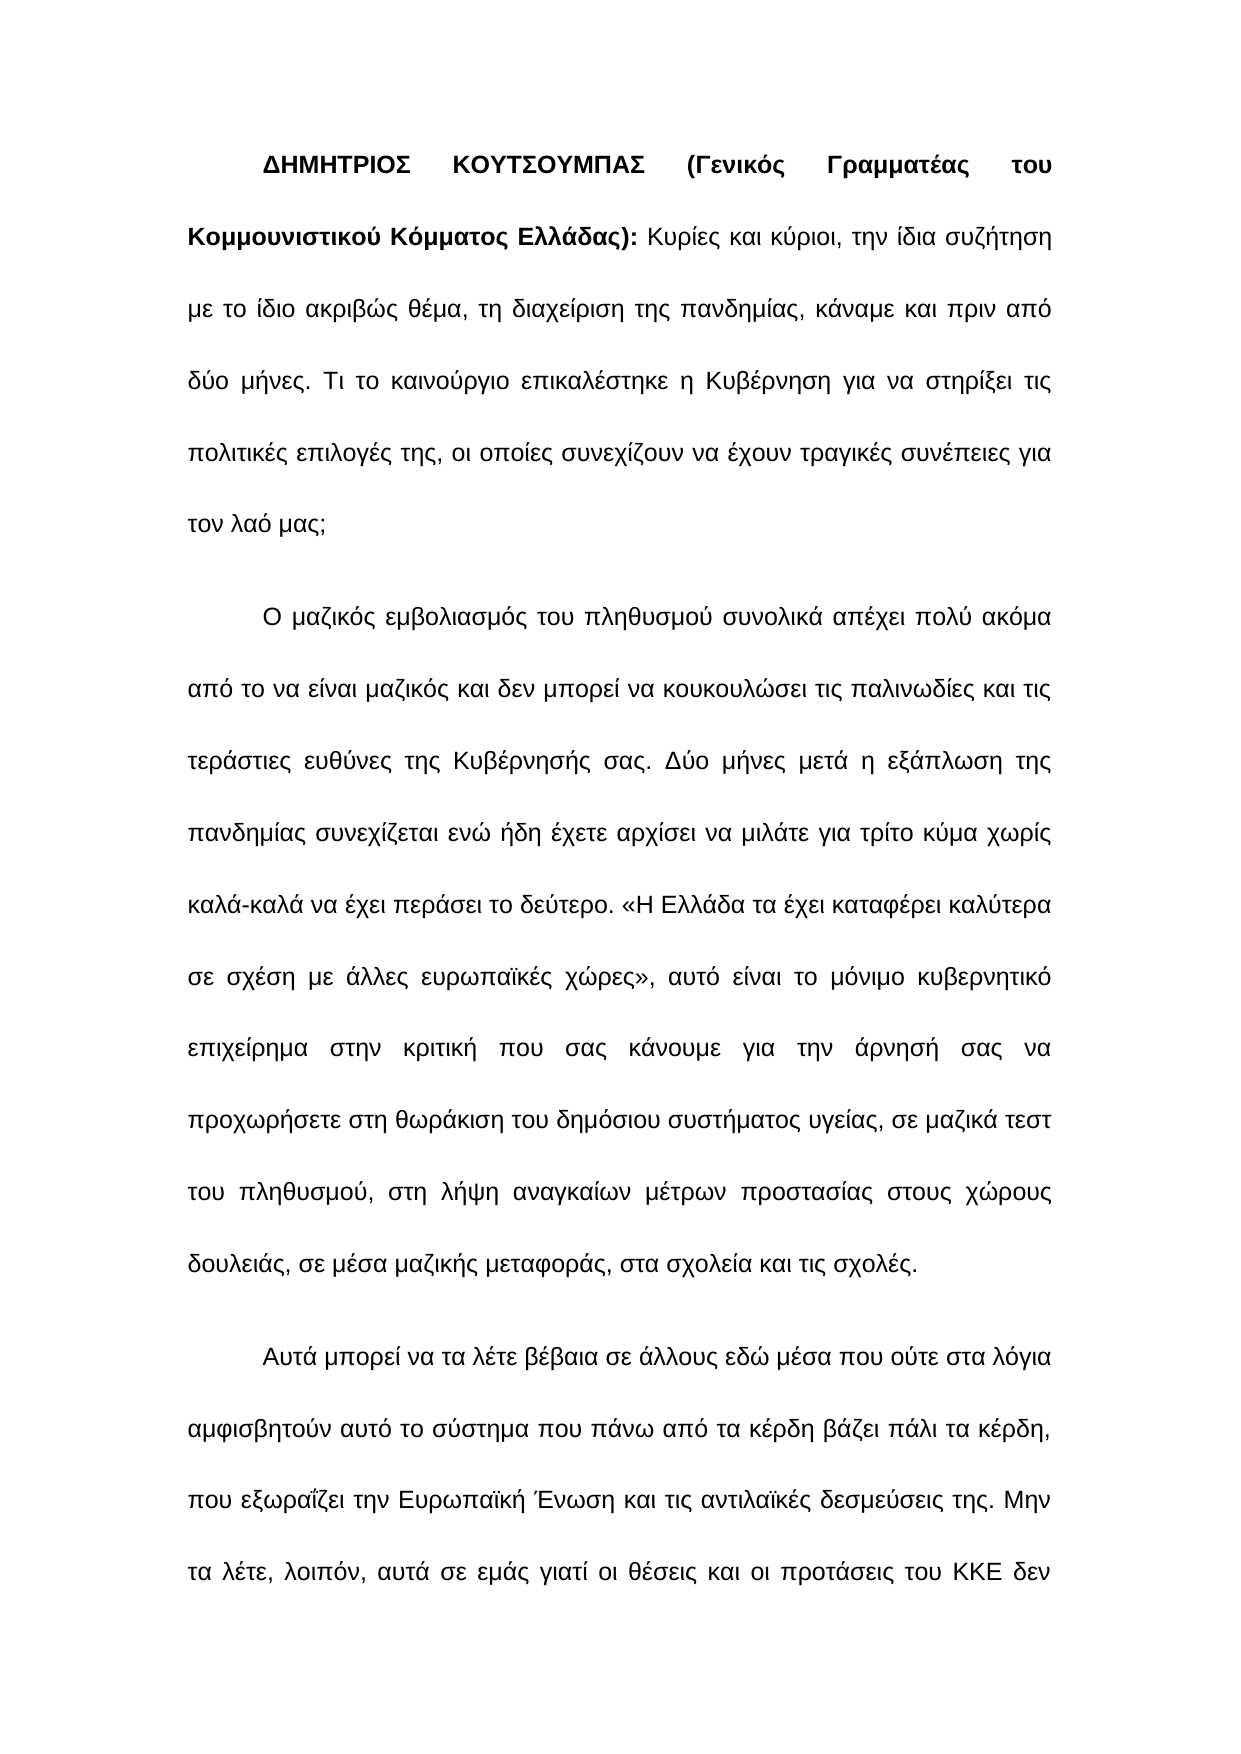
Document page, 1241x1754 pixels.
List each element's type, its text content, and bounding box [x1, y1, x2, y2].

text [187, 1342, 1053, 1586]
text ΔΗΜΗΤΡΙΟΣ ΚΟΥΤΣΟΥΜΠΑΣ (Γενικός Γραμματέας του Κομμουνιστικού Κόμματος Ελλάδας): Κυρίες και κύριοι, την ίδια συζήτηση με το ίδιο ακριβώς θέμα, τη διαχείριση της πανδημίας, κάναμε και πριν από δύο μήνες. Τι το καινούργιο επικαλέστηκε η Κυβέρνηση για να στηρίξει τις πολιτικές επιλογές της, οι οποίες συνεχίζουν να έχουν τραγικές συνέπειες για τον λαό μας; [187, 150, 1053, 538]
text Ο μαζικός εμβολιασμός του πληθυσμού συνολικά απέχει πολύ ακόμα από το να είναι μαζικός και δεν μπορεί να κουκουλώσει τις παλινωδίες και τις τεράστιες ευθύνες της Κυβέρνησής σας. Δύο μήνες μετά η εξάπλωση της πανδημίας συνεχίζεται ενώ ήδη έχετε αρχίσει να μιλάτε για τρίτο κύμα χωρίς καλά-καλά να έχει περάσει το δεύτερο. «Η Ελλάδα τα έχει καταφέρει καλύτερα σε σχέση με άλλες ευρωπαϊκές χώρες», αυτό είναι το μόνιμο κυβερνητικό επιχείρημα στην κριτική που σας κάνουμε για την άρνησή σας να προχωρήσετε στη θωράκιση του δημόσιου συστήματος υγείας, σε μαζικά τεστ του πληθυσμού, στη λήψη αναγκαίων μέτρων προστασίας στους χώρους δουλειάς, σε μέσα μαζικής μεταφοράς, στα σχολεία και τις σχολές. [187, 602, 1053, 1278]
